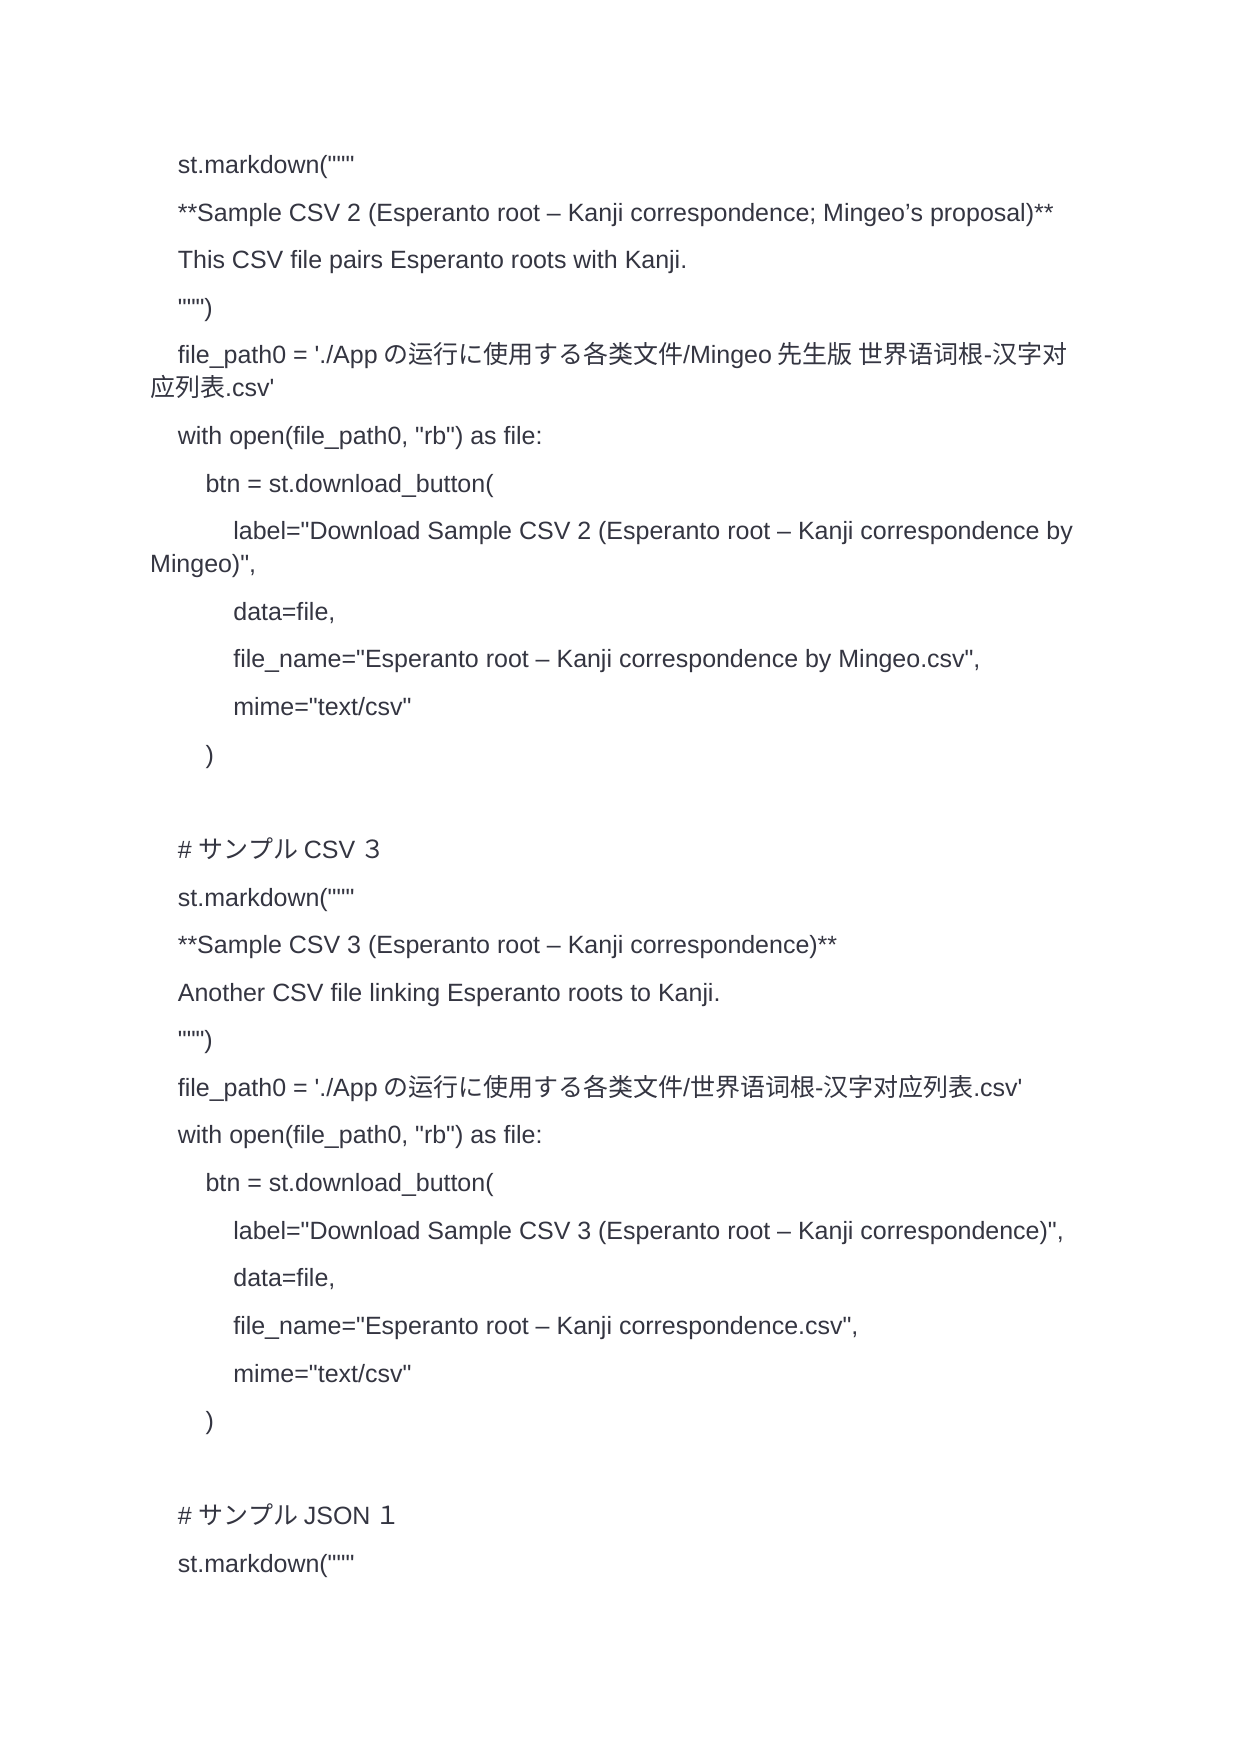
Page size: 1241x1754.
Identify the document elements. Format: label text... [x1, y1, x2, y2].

text ) [150, 740, 1090, 768]
text ) [150, 1406, 1090, 1435]
text label="Download Sample CSV 2 (Esperanto root – Kanji correspondence by Mingeo)", [150, 516, 1090, 578]
text This CSV file pairs Esperanto roots with Kanji. [150, 245, 1090, 274]
text st.markdown(""" [150, 1549, 1090, 1578]
text """) [150, 293, 1090, 322]
text mime="text/csv" [150, 1358, 1090, 1387]
text Another CSV file linking Esperanto roots to Kanji. [150, 978, 1090, 1006]
text st.markdown(""" [150, 150, 1090, 179]
text file_name="Esperanto root – Kanji correspondence by Mingeo.csv", [150, 644, 1090, 673]
text **Sample CSV 2 (Esperanto root – Kanji correspondence; Mingeo’s proposal)** [150, 198, 1090, 226]
text with open(file_path0, "rb") as file: [150, 1121, 1090, 1149]
text **Sample CSV 3 (Esperanto root – Kanji correspondence)** [150, 930, 1090, 959]
text """) [150, 1025, 1090, 1054]
text with open(file_path0, "rb") as file: [150, 421, 1090, 450]
text st.markdown(""" [150, 882, 1090, 911]
text btn = st.download_button( [150, 1168, 1090, 1197]
text label="Download Sample CSV 3 (Esperanto root – Kanji correspondence)", [150, 1216, 1090, 1244]
text # サンプルCSV３ [150, 835, 1090, 864]
text file_path0 = './Appの运行に使用する各类文件/世界语词根-汉字对应列表.csv' [150, 1073, 1090, 1102]
text btn = st.download_button( [150, 469, 1090, 497]
text data=file, [150, 597, 1090, 626]
text data=file, [150, 1263, 1090, 1292]
text # サンプルJSON１ [150, 1501, 1090, 1530]
text file_name="Esperanto root – Kanji correspondence.csv", [150, 1311, 1090, 1340]
text mime="text/csv" [150, 692, 1090, 721]
text file_path0 = './Appの运行に使用する各类文件/Mingeo先生版 世界语词根-汉字对应列表.csv' [150, 340, 1090, 402]
